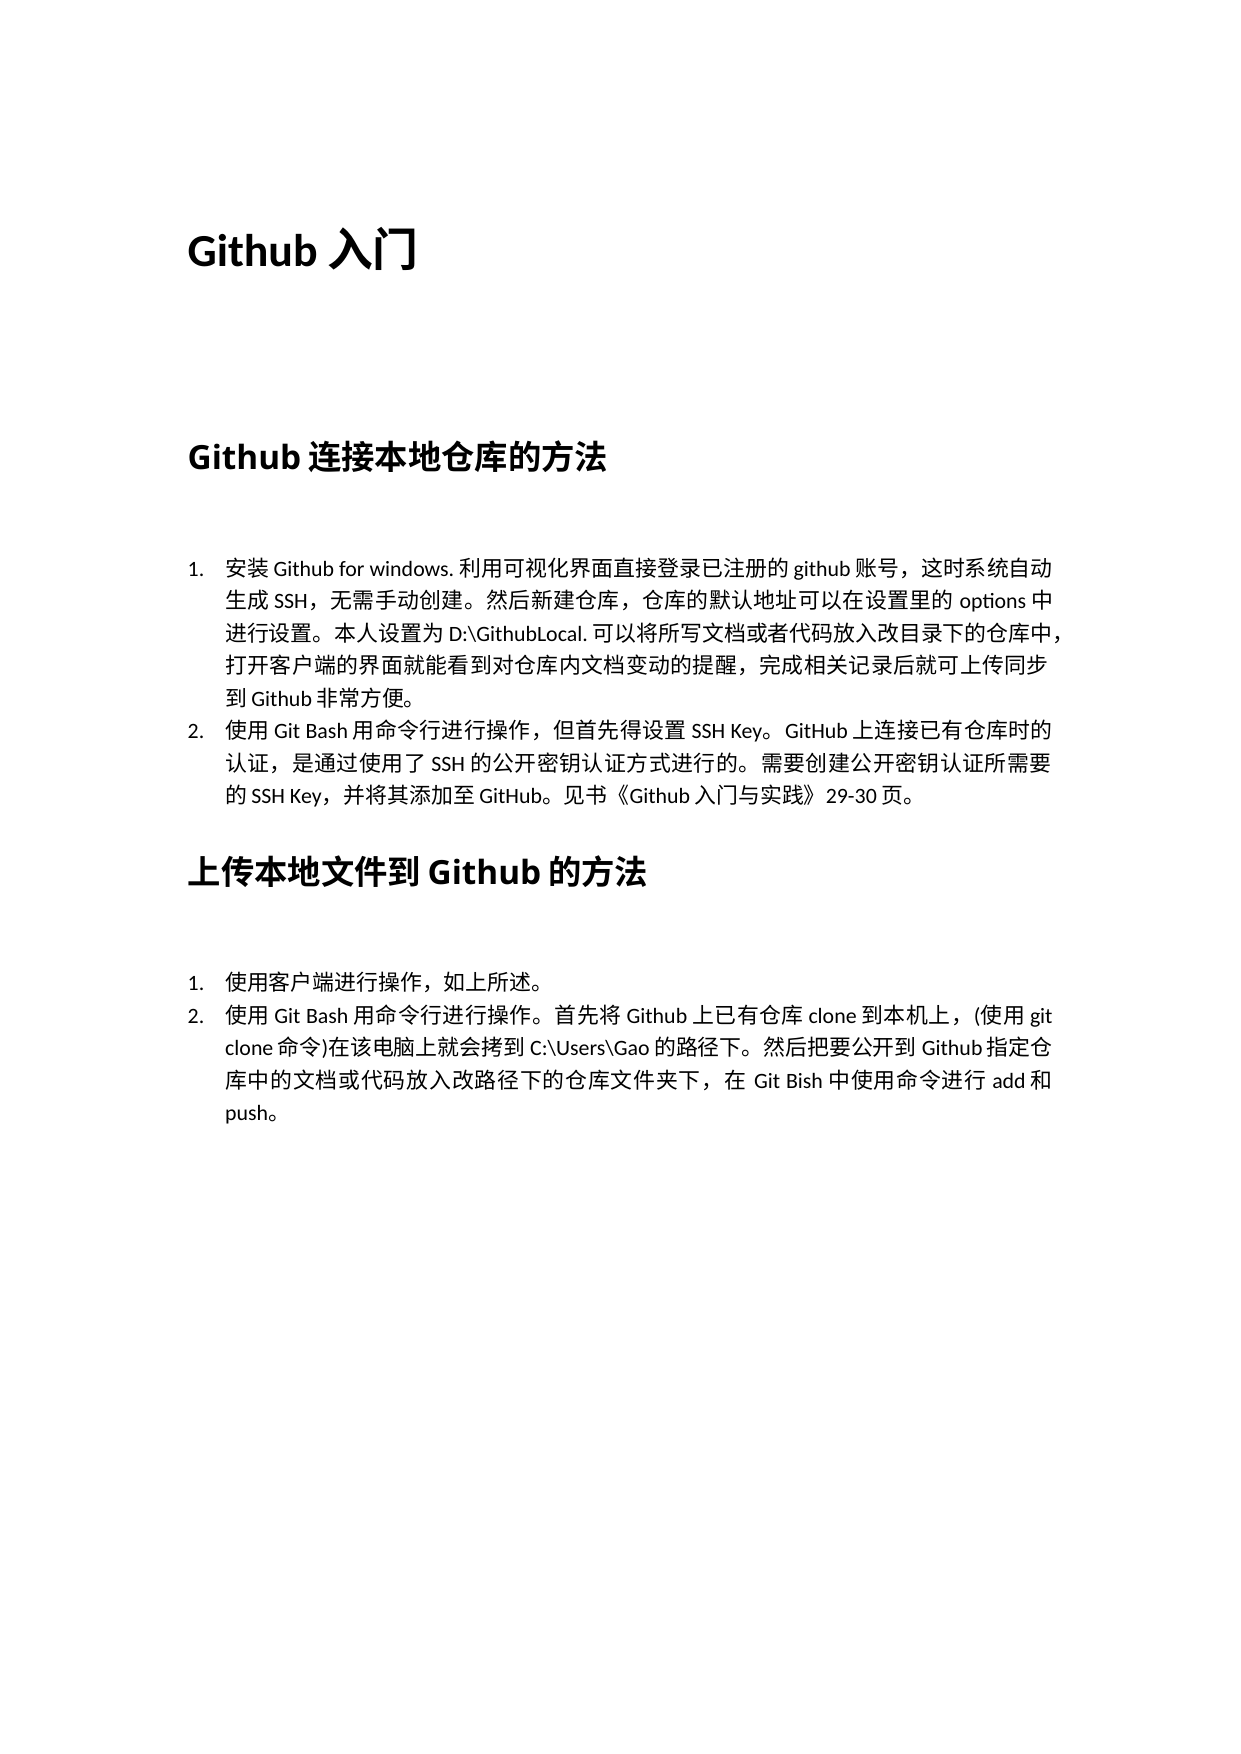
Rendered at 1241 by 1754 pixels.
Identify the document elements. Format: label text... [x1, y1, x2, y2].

subtitle Github入门 [187, 197, 1053, 295]
list 使用客户端进行操作，如上所述。 [187, 965, 1053, 997]
list 使用Git Bash用命令行进行操作，但首先得设置SSH Key。GitHub上连接已有仓库时的认证，是通过使用了SSH的公开密钥认证方式进行的。需要创建公开密钥认证所需要的SSH Key，并将其添加至GitHub。见书《Github入门与实践》29-30页。 [187, 713, 1053, 810]
list 安装Github for windows. 利用可视化界面直接登录已注册的github账号，这时系统自动生成SSH，无需手动创建。然后新建仓库，仓库的默认地址可以在设置里的options中进行设置。本人设置为D:\GithubLocal. 可以将所写文档或者代码放入改目录下的仓库中，打开客户端的界面就能看到对仓库内文档变动的提醒，完成相关记录后就可上传同步到Github非常方便。 [187, 550, 1053, 713]
subtitle Github连接本地仓库的方法 [187, 423, 1053, 488]
list 使用Git Bash用命令行进行操作。首先将Github上已有仓库clone到本机上，(使用git clone命令)在该电脑上就会拷到C:\Users\Gao的路径下。然后把要公开到Github指定仓库中的文档或代码放入改路径下的仓库文件夹下，在Git Bish中使用命令进行add和push。 [187, 997, 1053, 1127]
subtitle 上传本地文件到Github的方法 [187, 837, 1053, 902]
